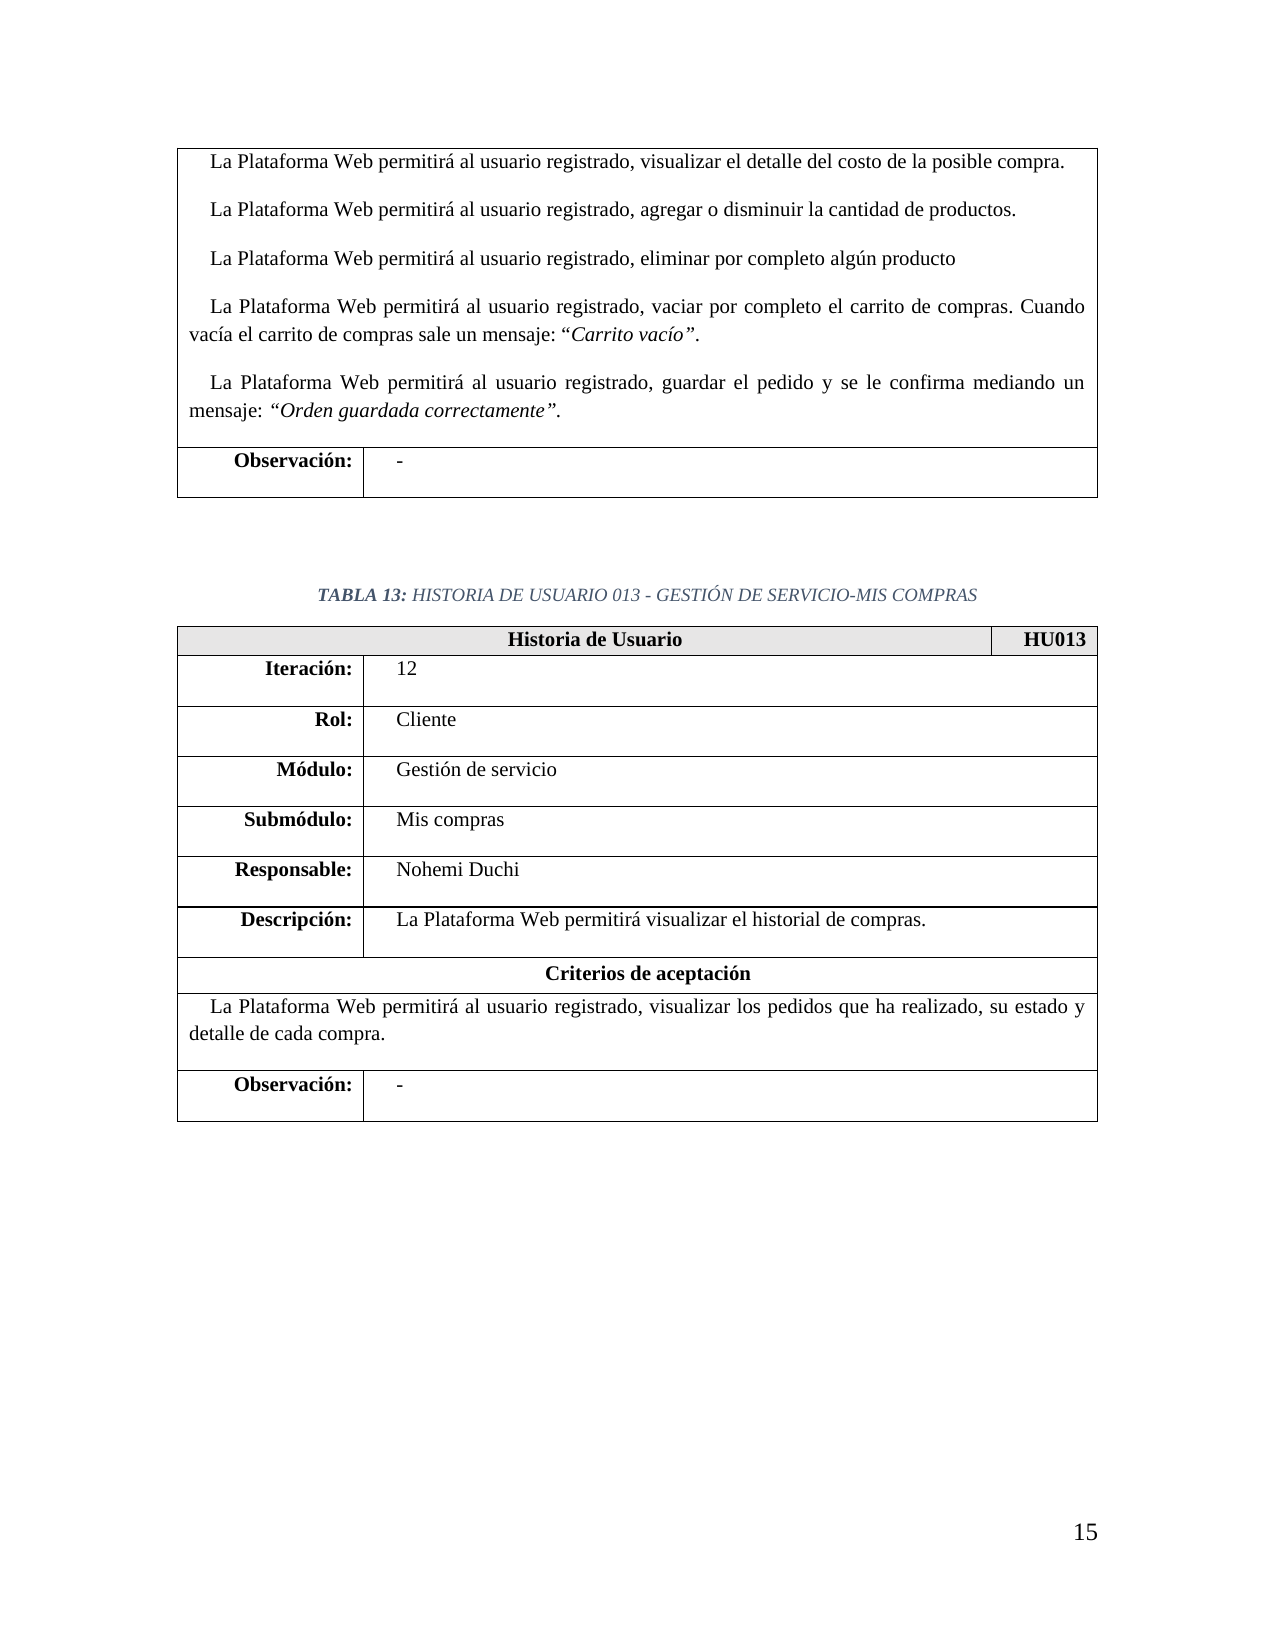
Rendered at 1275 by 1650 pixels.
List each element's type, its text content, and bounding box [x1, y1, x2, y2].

table_cell Mis compras [364, 807, 1097, 856]
table_cell Iteración: [178, 656, 363, 706]
table_header Historia de Usuario [178, 627, 991, 655]
table_cell Criterios de aceptación [178, 958, 1097, 993]
table_cell La Plataforma Web permitirá al usuario registrado, visualizar los pedidos que ha realizado, su estado y detalle de cada compra. [178, 994, 1097, 1070]
table_cell Descripción: [178, 908, 363, 957]
table_cell Gestión de servicio [364, 757, 1097, 806]
table_cell Rol: [178, 707, 363, 756]
table_cell Observación: [178, 1071, 363, 1121]
table_cell Cliente [364, 707, 1097, 756]
text TABLA 13: HISTORIA DE USUARIO 013 - GESTIÓN DE SERVICIO-MIS COMPRAS [177, 583, 1098, 605]
table_cell - [364, 1071, 1097, 1121]
table_cell - [364, 448, 1097, 497]
table_cell Nohemi Duchi [364, 857, 1097, 906]
table_cell La Plataforma Web permitirá visualizar el historial de compras. [364, 908, 1097, 957]
table_cell Observación: [178, 448, 363, 497]
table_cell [178, 149, 1097, 447]
table_cell Responsable: [178, 857, 363, 906]
table_cell Módulo: [178, 757, 363, 806]
table_header HU013 [992, 627, 1097, 655]
table_cell Submódulo: [178, 807, 363, 856]
table_cell 12 [364, 656, 1097, 706]
